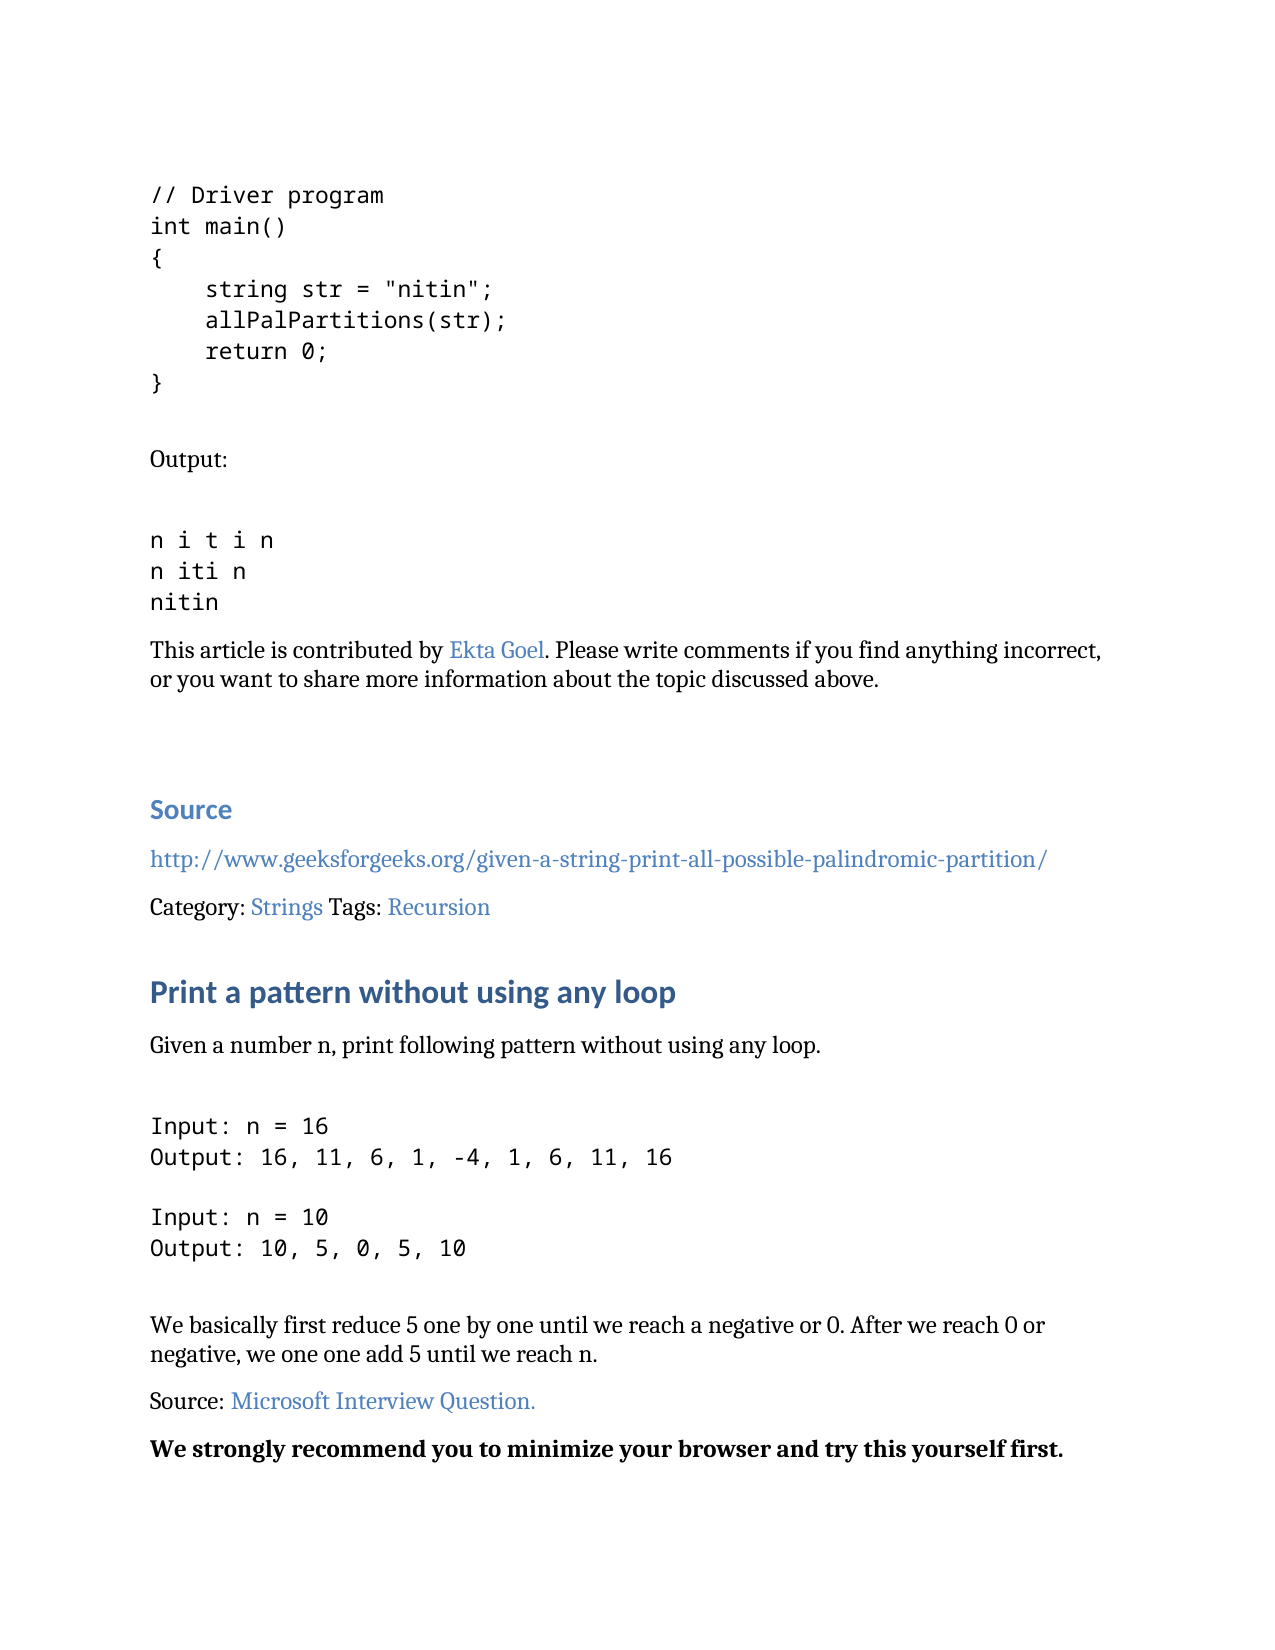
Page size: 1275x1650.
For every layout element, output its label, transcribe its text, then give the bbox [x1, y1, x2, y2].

text We strongly recommend you to minimize your browser and try this yourself first. [150, 1435, 1125, 1463]
text Category: Strings Tags: Recursion [150, 893, 1125, 921]
text Source: Microsoft Interview Question. [150, 1387, 1125, 1416]
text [150, 150, 1125, 426]
text We basically first reduce 5 one by one until we reach a negative or 0. After we reach 0 or negative, we one one add 5 until we reach n. [150, 1311, 1125, 1368]
subtitle Print a pattern without using any loop [150, 971, 1125, 1012]
text Input: n = 16 Output: 16, 11, 6, 1, -4, 1, 6, 11, 16 Input: n = 10 Output: 10, 5, 0, 5, 10 [150, 1078, 1125, 1292]
subtitle Source [150, 791, 1125, 826]
text Output: [150, 445, 1125, 474]
text Given a number n, print following pattern without using any loop. [150, 1031, 1125, 1060]
text This article is contributed by Ekta Goel. Please write comments if you find anything incorrect, or you want to share more information about the topic discussed above. [150, 636, 1125, 694]
text http://www.geeksforgeeks.org/given-a-string-print-all-possible-palindromic-partition/ [150, 845, 1125, 874]
text n i t i n n iti n nitin [150, 492, 1125, 617]
